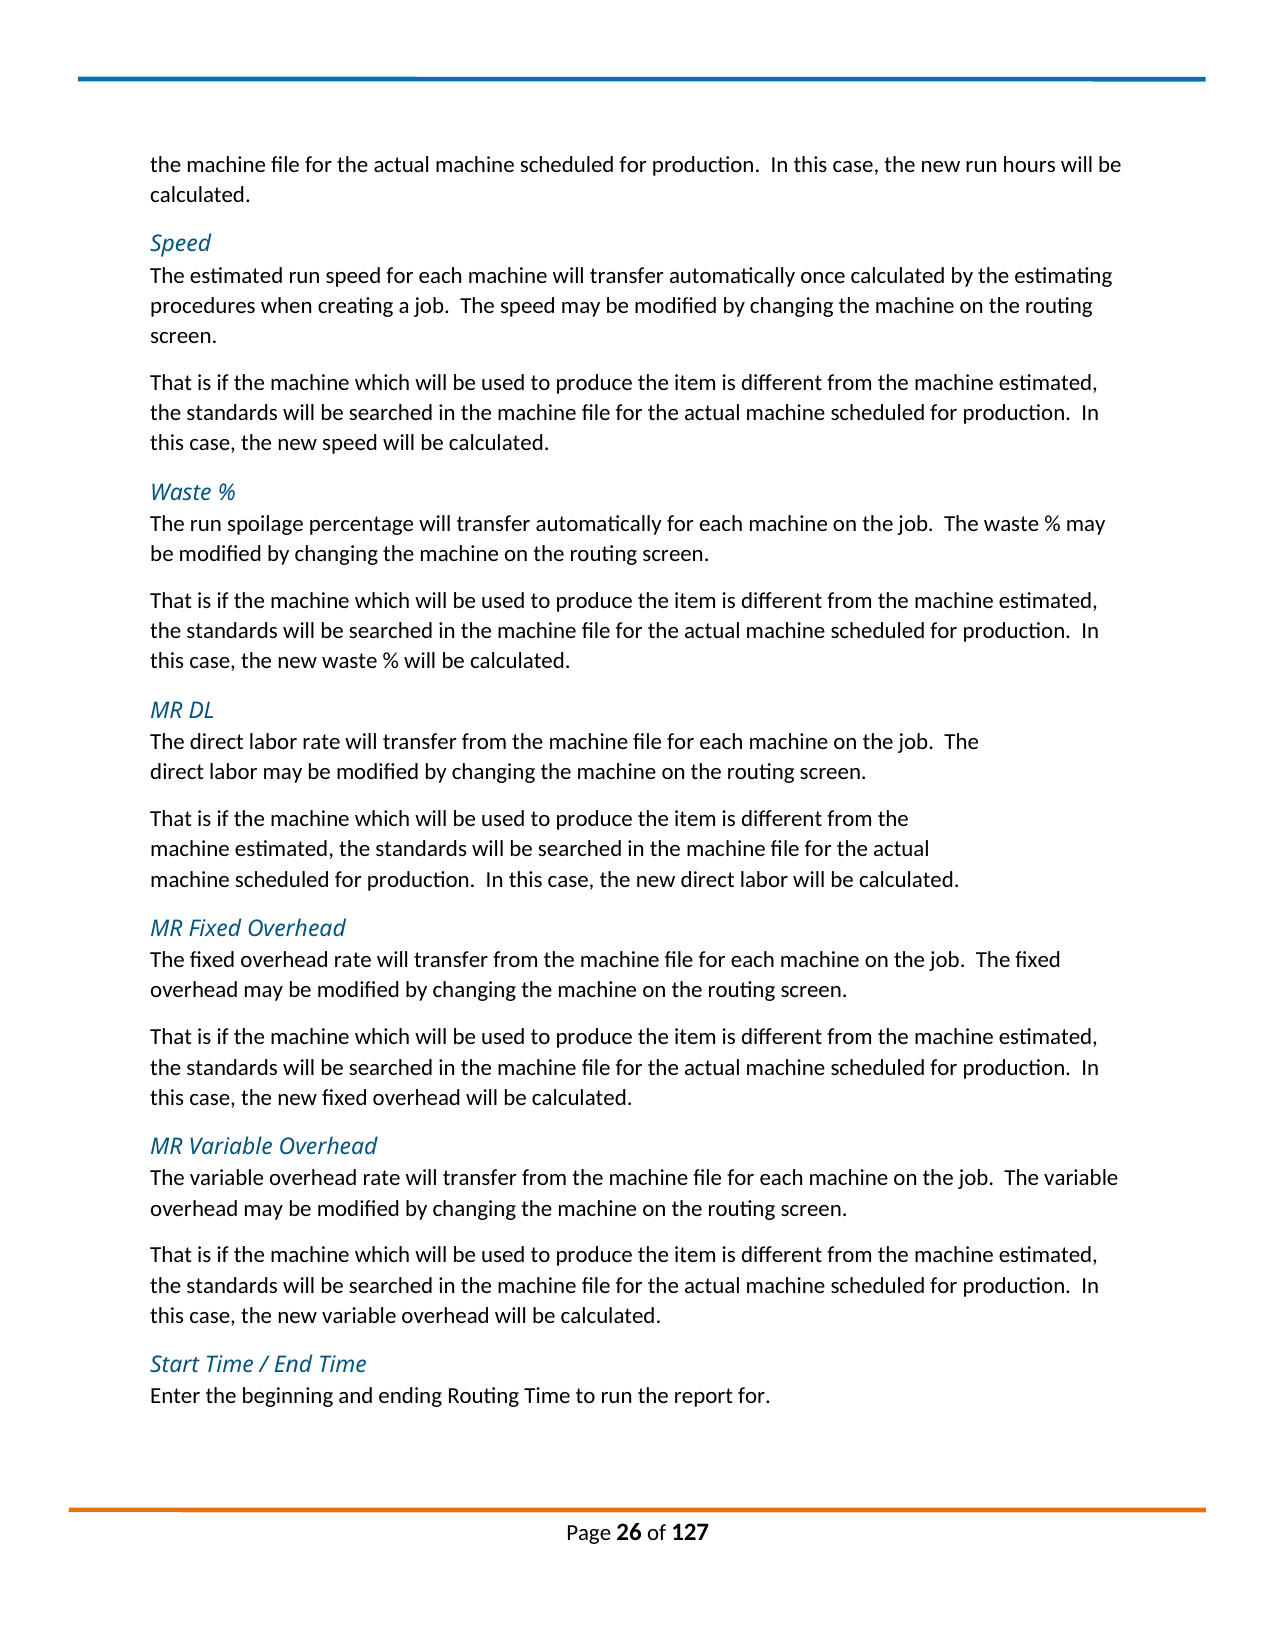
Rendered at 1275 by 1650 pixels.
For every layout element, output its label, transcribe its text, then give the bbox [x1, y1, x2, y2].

text The variable overhead rate will transfer from the machine file for each machine on the job. The variable overhead may be modified by changing the machine on the routing screen. [150, 1163, 1125, 1222]
subtitle Start Time / End Time [150, 1348, 1125, 1379]
text Enter the beginning and ending Routing Time to run the report for. [150, 1382, 1125, 1410]
text That is if the machine which will be used to produce the item is different from the machine estimated, the standards will be searched in the machine file for the actual machine scheduled for production. In this case, the new speed will be calculated. [150, 368, 1125, 457]
text That is if the machine which will be used to produce the item is different from the machine estimated, the standards will be searched in the machine file for the actual machine scheduled for production. In this case, the new waste % will be calculated. [150, 586, 1125, 675]
text That is if the machine which will be used to produce the item is different from the machine estimated, the standards will be searched in the machine file for the actual machine scheduled for production. In this case, the new direct labor will be calculated. [150, 804, 984, 893]
text The run spoilage percentage will transfer automatically for each machine on the job. The waste % may be modified by changing the machine on the routing screen. [150, 509, 1125, 567]
subtitle MR Fixed Overhead [150, 912, 1125, 943]
text That is if the machine which will be used to produce the item is different from the machine estimated, the standards will be searched in the machine file for the actual machine scheduled for production. In this case, the new variable overhead will be calculated. [150, 1241, 1125, 1329]
subtitle MR Variable Overhead [150, 1130, 1125, 1161]
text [150, 150, 1125, 208]
text The fixed overhead rate will transfer from the machine file for each machine on the job. The fixed overhead may be modified by changing the machine on the routing screen. [150, 945, 1125, 1004]
text The estimated run speed for each machine will transfer automatically once calculated by the estimating procedures when creating a job. The speed may be modified by changing the machine on the routing screen. [150, 261, 1125, 349]
subtitle MR DL [150, 693, 1125, 725]
subtitle Waste % [150, 475, 1125, 507]
subtitle Speed [150, 227, 1125, 258]
text The direct labor rate will transfer from the machine file for each machine on the job. The direct labor may be modified by changing the machine on the routing screen. [150, 727, 984, 786]
text That is if the machine which will be used to produce the item is different from the machine estimated, the standards will be searched in the machine file for the actual machine scheduled for production. In this case, the new fixed overhead will be calculated. [150, 1022, 1125, 1111]
